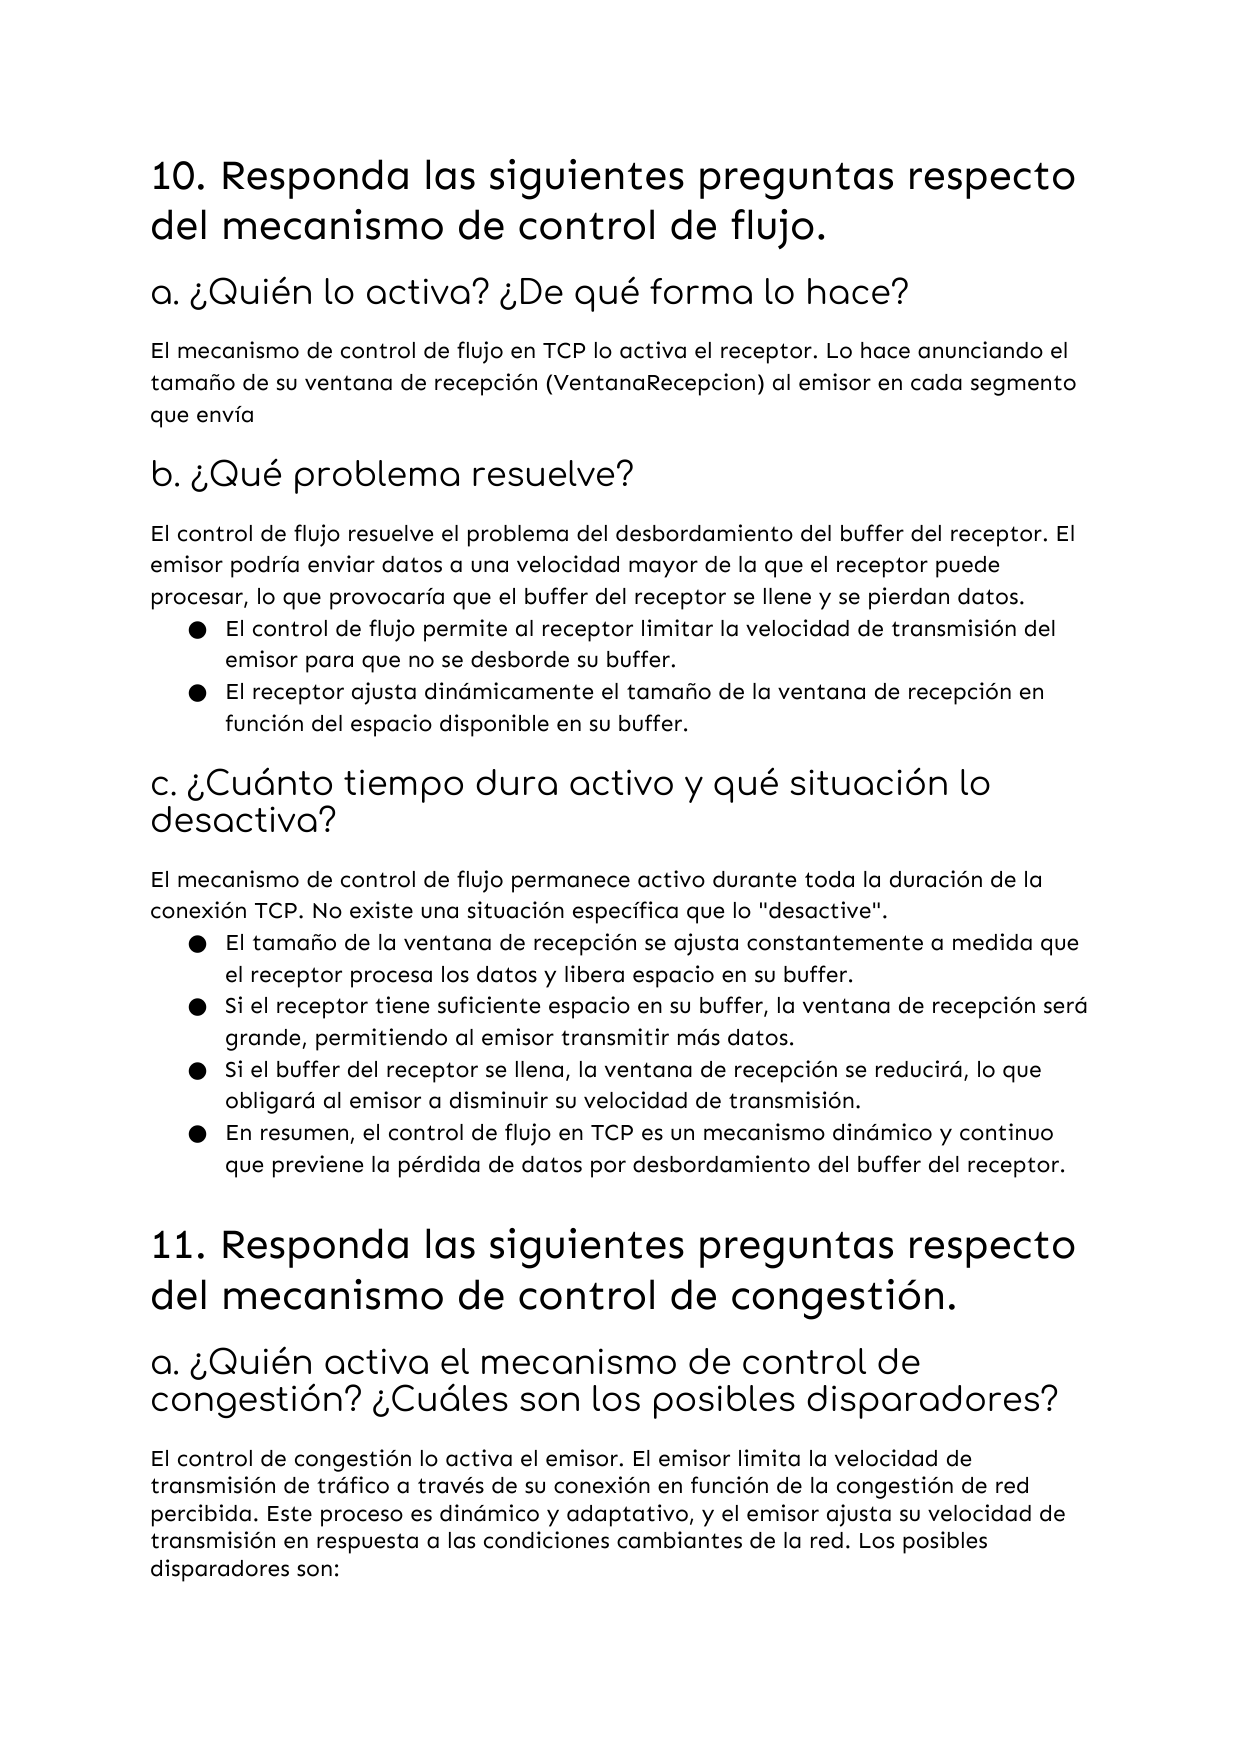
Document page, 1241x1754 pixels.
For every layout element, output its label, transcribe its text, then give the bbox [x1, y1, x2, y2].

text El control de flujo resuelve el problema del desbordamiento del buffer del receptor. El emisor podría enviar datos a una velocidad mayor de la que el receptor puede procesar, lo que provocaría que el buffer del receptor se llene y se pierdan datos. [150, 519, 1090, 611]
list En resumen, el control de flujo en TCP es un mecanismo dinámico y continuo que previene la pérdida de datos por desbordamiento del buffer del receptor. [187, 1119, 1090, 1178]
text El mecanismo de control de flujo permanece activo durante toda la duración de la conexión TCP. No existe una situación específica que lo "desactive". [150, 866, 1090, 925]
subtitle 10. Responda las siguientes preguntas respecto del mecanismo de control de flujo. [150, 150, 1090, 250]
list Si el receptor tiene suficiente espacio en su buffer, la ventana de recepción será grande, permitiendo al emisor transmitir más datos. [187, 992, 1090, 1052]
list El receptor ajusta dinámicamente el tamaño de la ventana de recepción en función del espacio disponible en su buffer. [187, 678, 1090, 737]
subtitle 11. Responda las siguientes preguntas respecto del mecanismo de control de congestión. [150, 1220, 1090, 1320]
subtitle c. ¿Cuánto tiempo dura activo y qué situación lo desactiva? [150, 766, 1090, 841]
list Si el buffer del receptor se llena, la ventana de recepción se reducirá, lo que obligará al emisor a disminuir su velocidad de transmisión. [187, 1056, 1090, 1115]
text El mecanismo de control de flujo en TCP lo activa el receptor. Lo hace anunciando el tamaño de su ventana de recepción (VentanaRecepcion) al emisor en cada segmento que envía [150, 337, 1090, 428]
subtitle a. ¿Quién activa el mecanismo de control de congestión? ¿Cuáles son los posibles disparadores? [150, 1345, 1090, 1419]
subtitle a. ¿Quién lo activa? ¿De qué forma lo hace? [150, 275, 1090, 312]
subtitle b. ¿Qué problema resuelve? [150, 457, 1090, 494]
list El control de flujo permite al receptor limitar la velocidad de transmisión del emisor para que no se desborde su buffer. [187, 614, 1090, 674]
text El control de congestión lo activa el emisor. El emisor limita la velocidad de transmisión de tráfico a través de su conexión en función de la congestión de red percibida. Este proceso es dinámico y adaptativo, y el emisor ajusta su velocidad de transmisión en respuesta a las condiciones cambiantes de la red. Los posibles disparadores son: [150, 1444, 1090, 1582]
list El tamaño de la ventana de recepción se ajusta constantemente a medida que el receptor procesa los datos y libera espacio en su buffer. [187, 929, 1090, 988]
